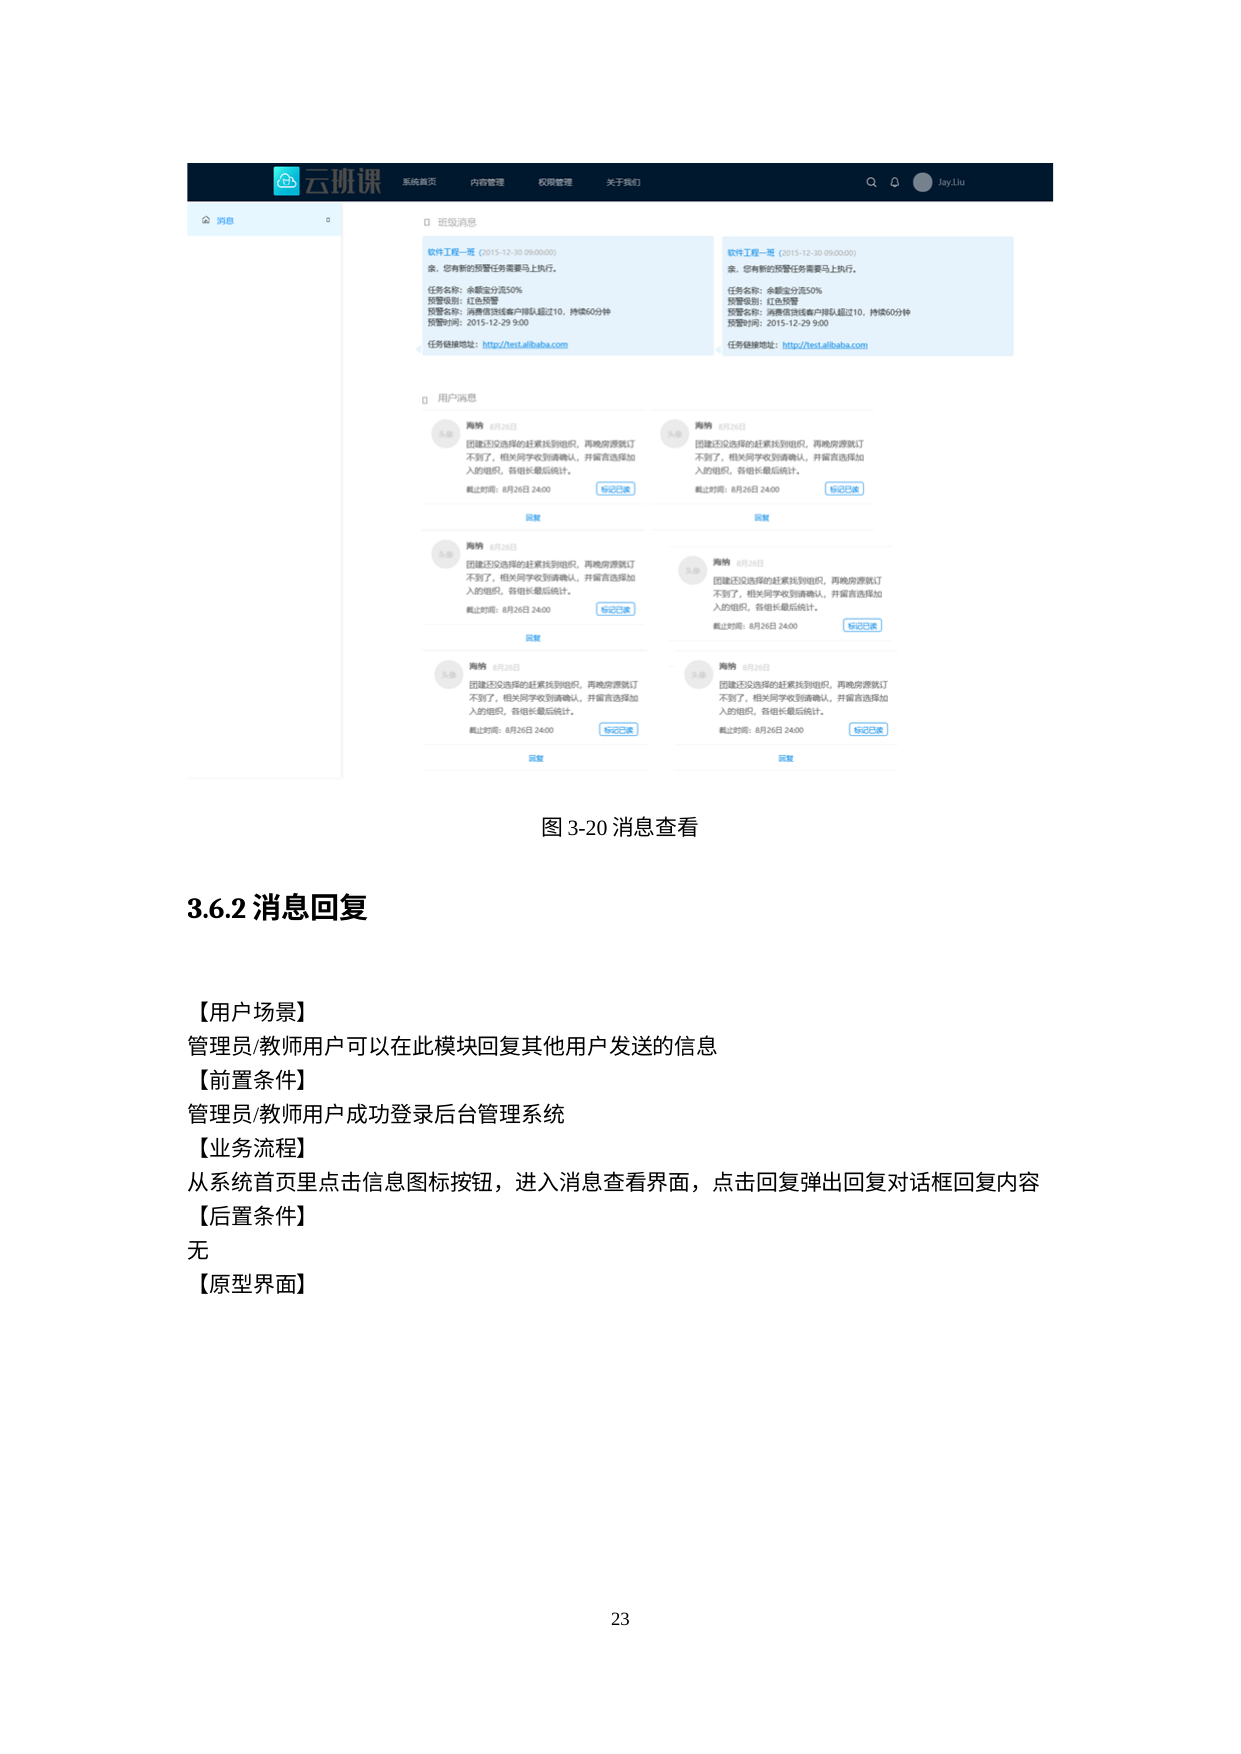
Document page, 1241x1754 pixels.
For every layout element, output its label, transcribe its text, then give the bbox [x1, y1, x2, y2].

text 【用户场景】 [187, 994, 1053, 1028]
text 【业务流程】 [187, 1130, 1053, 1164]
text 从系统首页里点击信息图标按钮，进入消息查看界面，点击回复弹出回复对话框回复内容 [187, 1164, 1053, 1198]
text 管理员/教师用户可以在此模块回复其他用户发送的信息 [187, 1028, 1053, 1062]
subtitle 3.6.2消息回复 [187, 872, 1053, 940]
text 管理员/教师用户成功登录后台管理系统 [187, 1096, 1053, 1130]
text 【前置条件】 [187, 1062, 1053, 1096]
picture [187, 163, 1054, 781]
text 图3-20消息查看 [187, 809, 1053, 843]
text 无 [187, 1232, 1053, 1266]
text 【后置条件】 [187, 1198, 1053, 1232]
text 【原型界面】 [187, 1266, 1053, 1299]
